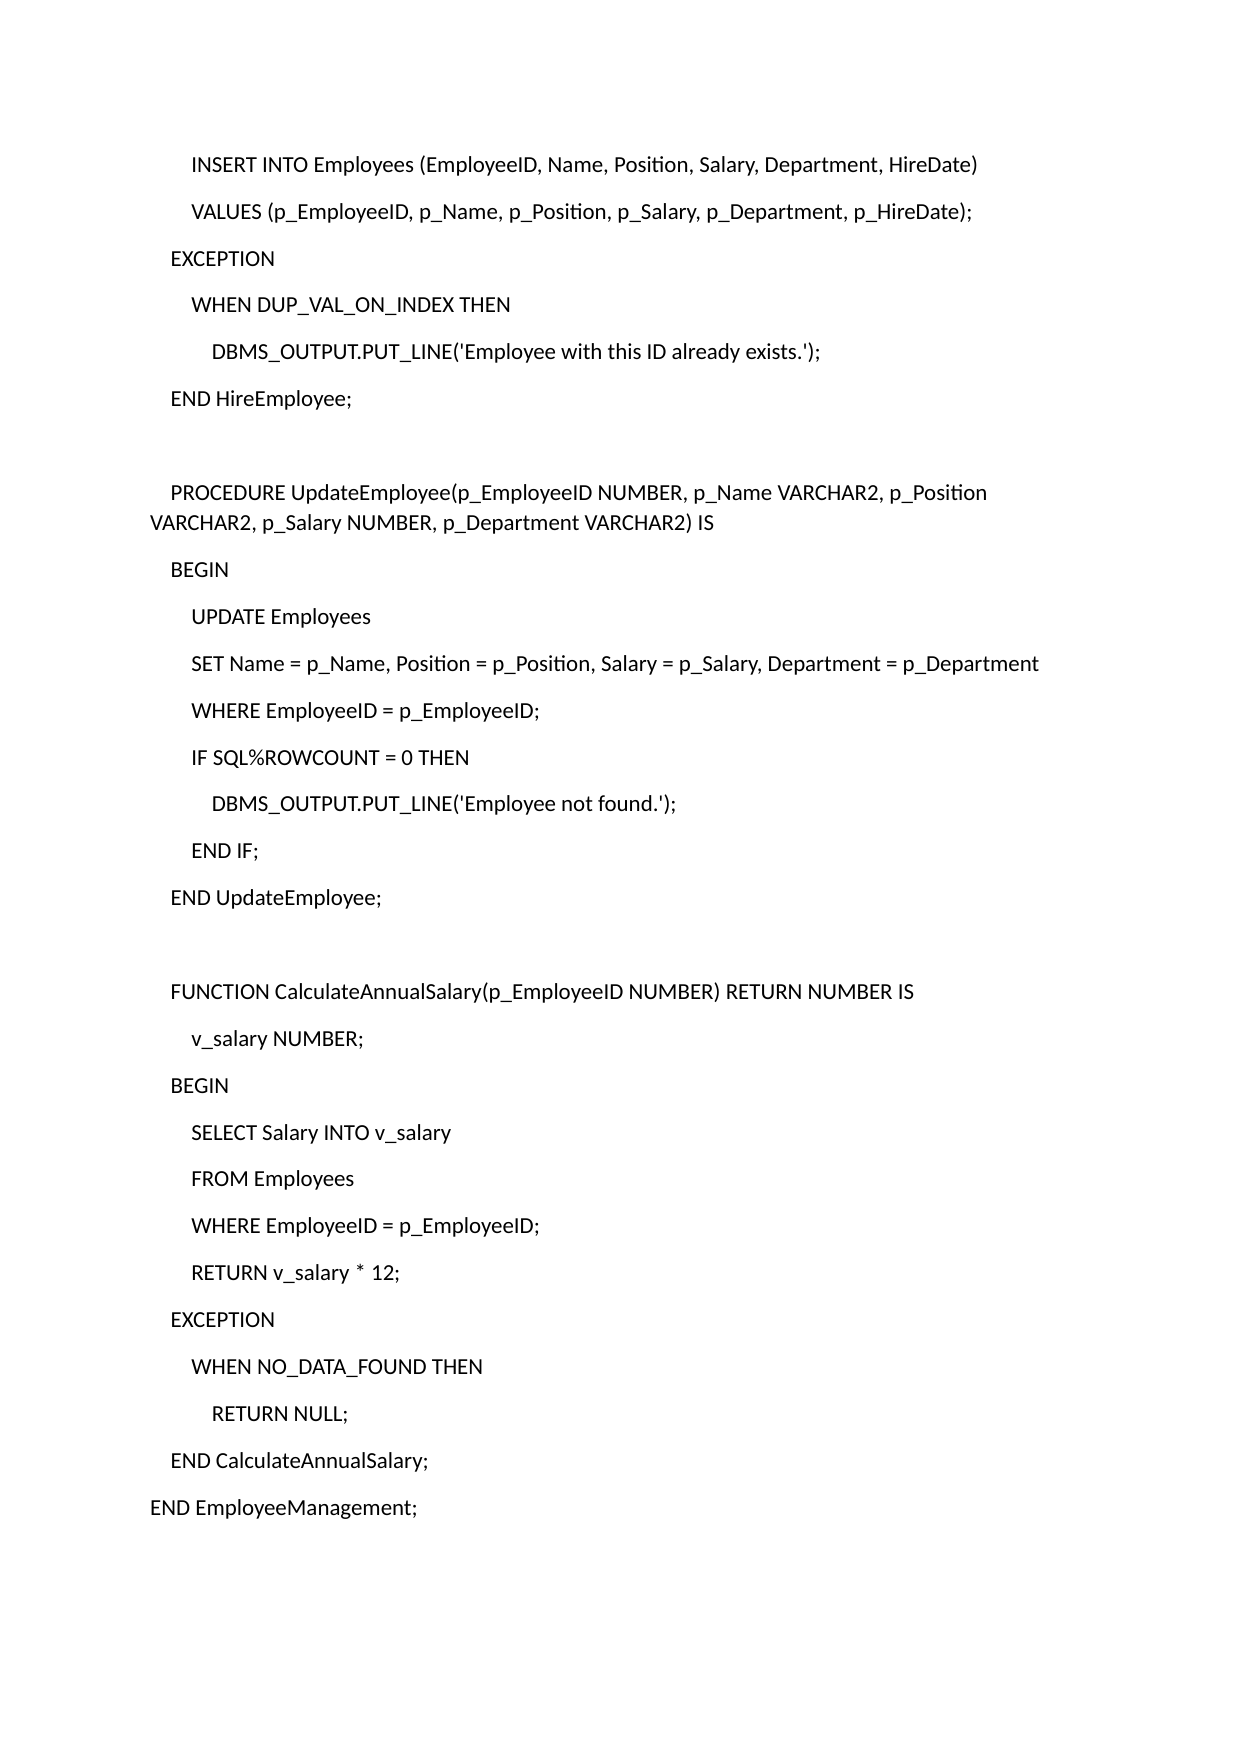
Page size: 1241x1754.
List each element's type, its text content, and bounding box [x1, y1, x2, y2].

text SELECT Salary INTO v_salary [150, 1118, 1090, 1146]
text PROCEDURE UpdateEmployee(p_EmployeeID NUMBER, p_Name VARCHAR2, p_Position VARCHAR2, p_Salary NUMBER, p_Department VARCHAR2) IS [150, 478, 1090, 536]
text END IF; [150, 836, 1090, 864]
text END UpdateEmployee; [150, 883, 1090, 911]
text UPDATE Employees [150, 602, 1090, 630]
text END HireEmployee; [150, 384, 1090, 412]
text END CalculateAnnualSalary; [150, 1446, 1090, 1474]
text WHEN NO_DATA_FOUND THEN [150, 1352, 1090, 1380]
text RETURN v_salary * 12; [150, 1258, 1090, 1286]
text WHEN DUP_VAL_ON_INDEX THEN [150, 291, 1090, 319]
text VALUES (p_EmployeeID, p_Name, p_Position, p_Salary, p_Department, p_HireDate); [150, 197, 1090, 225]
text FROM Employees [150, 1164, 1090, 1193]
text RETURN NULL; [150, 1399, 1090, 1427]
text INSERT INTO Employees (EmployeeID, Name, Position, Salary, Department, HireDate) [150, 150, 1090, 178]
text BEGIN [150, 1071, 1090, 1099]
text EXCEPTION [150, 1305, 1090, 1333]
text v_salary NUMBER; [150, 1024, 1090, 1052]
text WHERE EmployeeID = p_EmployeeID; [150, 696, 1090, 724]
text WHERE EmployeeID = p_EmployeeID; [150, 1211, 1090, 1239]
text BEGIN [150, 555, 1090, 583]
text DBMS_OUTPUT.PUT_LINE('Employee not found.'); [150, 789, 1090, 818]
text SET Name = p_Name, Position = p_Position, Salary = p_Salary, Department = p_Department [150, 649, 1090, 677]
text END EmployeeManagement; [150, 1493, 1090, 1521]
text DBMS_OUTPUT.PUT_LINE('Employee with this ID already exists.'); [150, 337, 1090, 366]
text IF SQL%ROWCOUNT = 0 THEN [150, 743, 1090, 771]
text FUNCTION CalculateAnnualSalary(p_EmployeeID NUMBER) RETURN NUMBER IS [150, 977, 1090, 1005]
text EXCEPTION [150, 244, 1090, 272]
